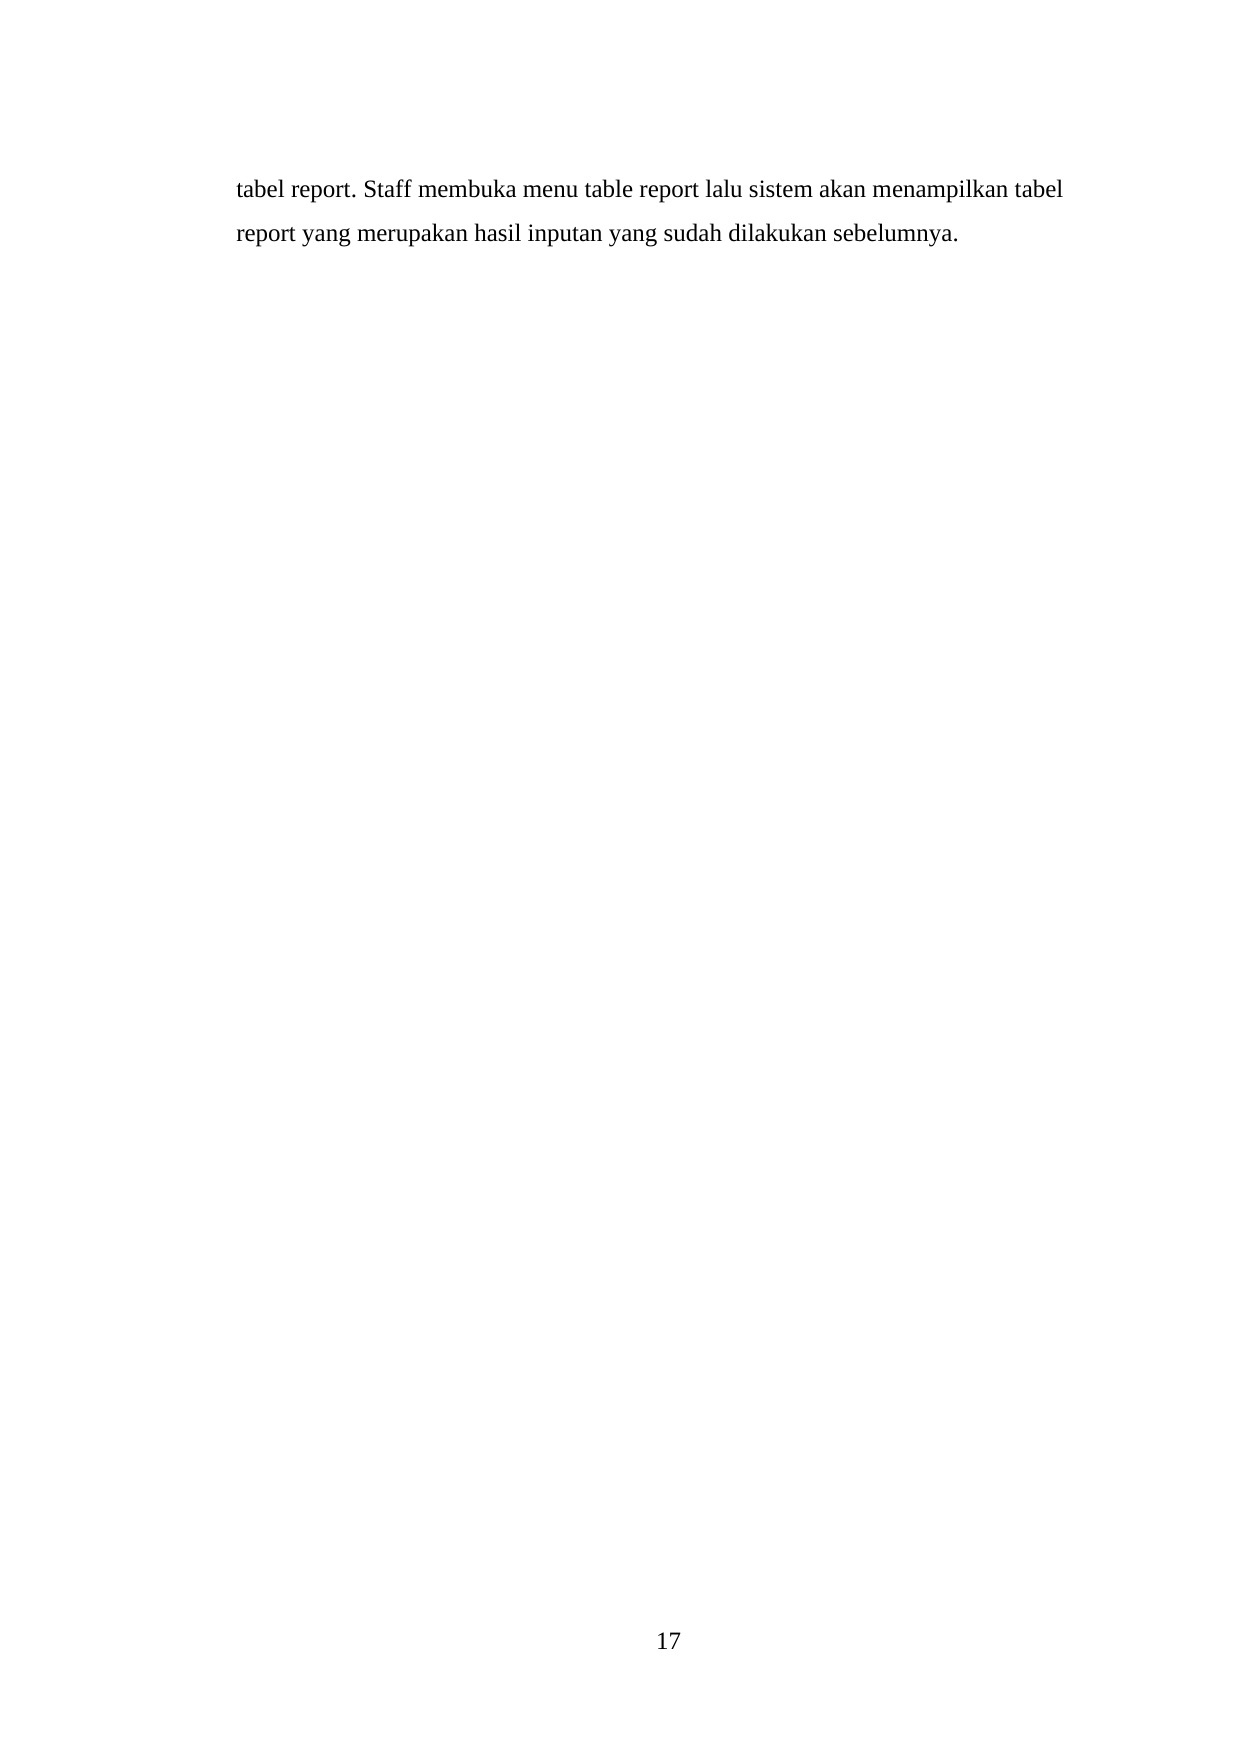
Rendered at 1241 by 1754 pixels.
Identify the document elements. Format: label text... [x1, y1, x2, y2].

text tabel report. Staff membuka menu table report lalu sistem akan menampilkan tabel report yang merupakan hasil inputan yang sudah dilakukan sebelumnya. [236, 174, 1074, 246]
